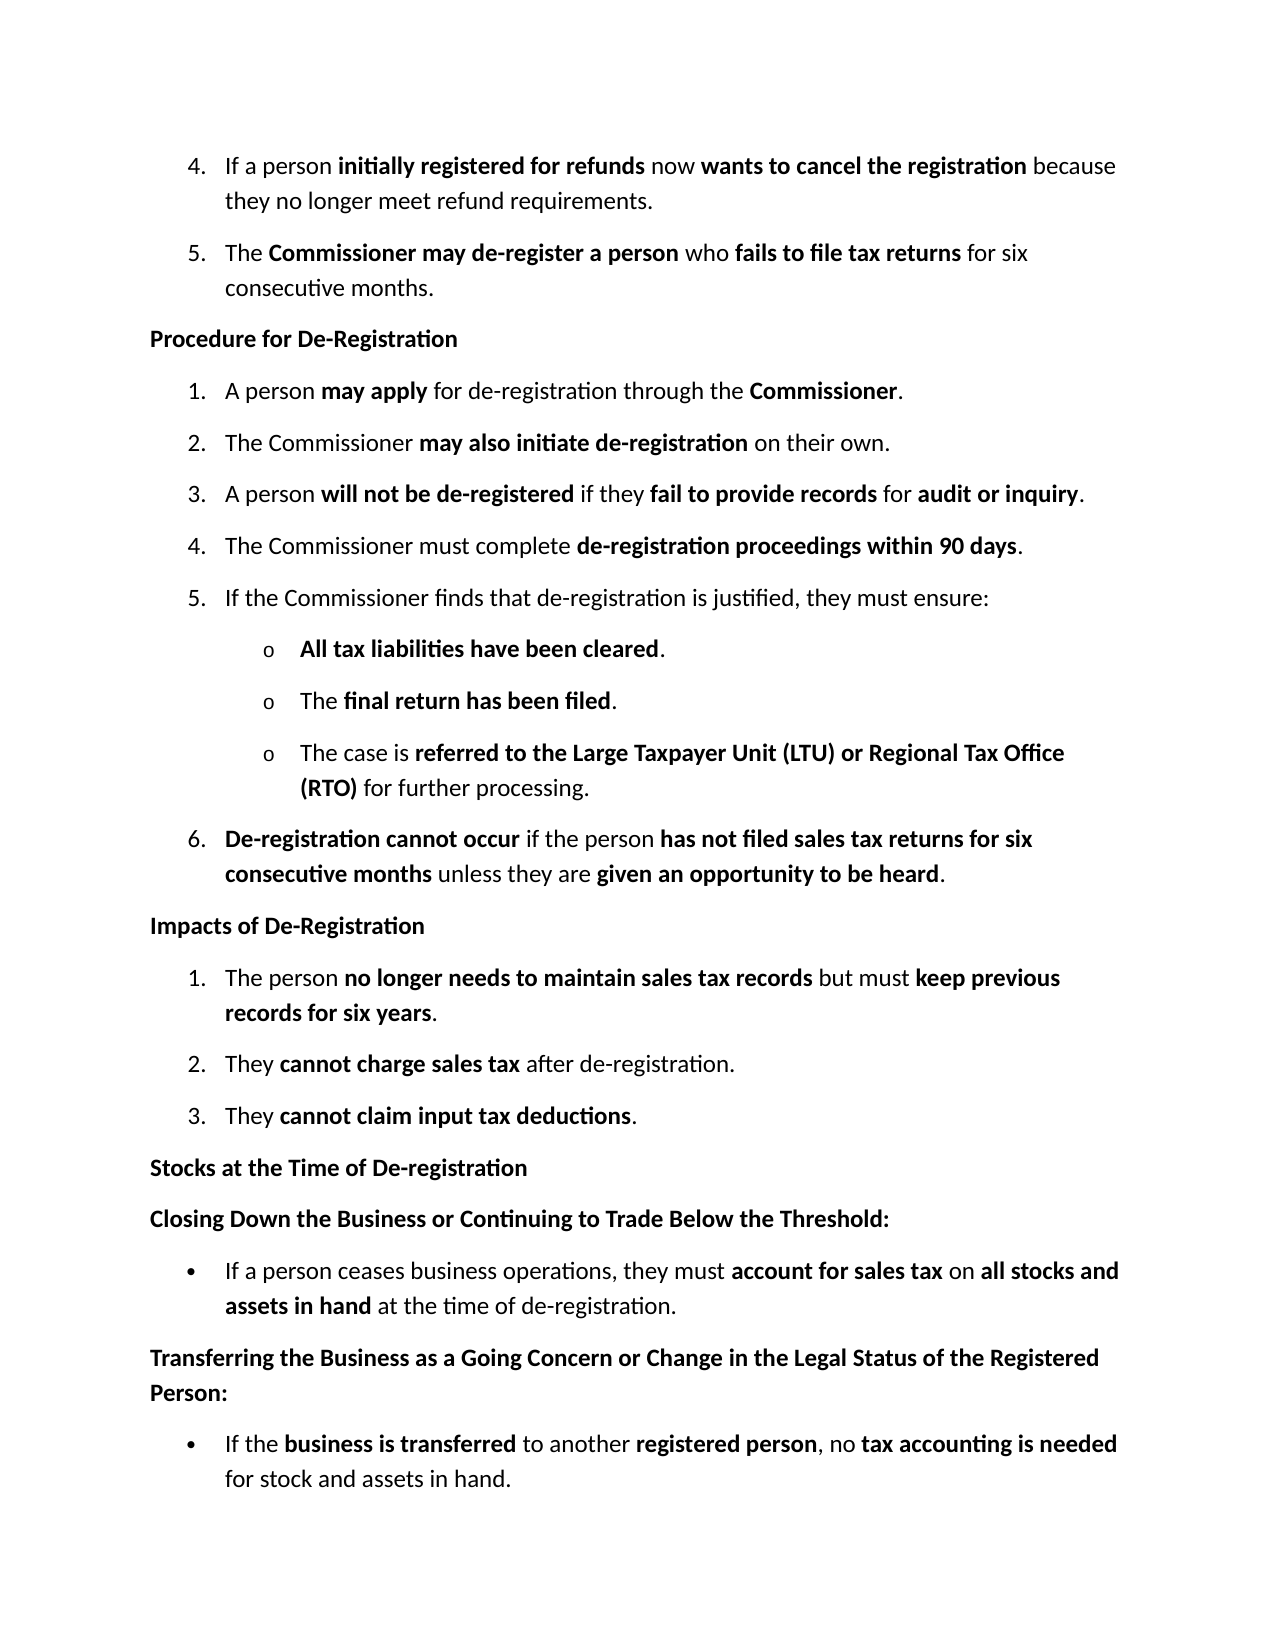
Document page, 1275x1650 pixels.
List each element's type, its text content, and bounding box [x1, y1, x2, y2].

list The final return has been filed. [262, 685, 1125, 716]
list If a person ceases business operations, they must account for sales tax on all stocks and assets in hand at the time of de-registration. [187, 1255, 1125, 1321]
list The case is referred to the Large Taxpayer Unit (LTU) or Regional Tax Office (RTO) for further processing. [262, 737, 1125, 802]
list If a person initially registered for refunds now wants to cancel the registration because they no longer meet refund requirements. [187, 150, 1125, 216]
list The Commissioner must complete de-registration proceedings within 90 days. [187, 530, 1125, 561]
text Transferring the Business as a Going Concern or Change in the Legal Status of the Registered Person: [150, 1342, 1125, 1407]
list All tax liabilities have been cleared. [262, 633, 1125, 664]
list If the Commissioner finds that de-registration is justified, they must ensure: [187, 582, 1125, 612]
text Stocks at the Time of De-registration [150, 1152, 1125, 1182]
list The Commissioner may also initiate de-registration on their own. [187, 427, 1125, 457]
text Closing Down the Business or Continuing to Trade Below the Threshold: [150, 1203, 1125, 1234]
list The person no longer needs to maintain sales tax records but must keep previous records for six years. [187, 962, 1125, 1027]
text Procedure for De-Registration [150, 323, 1125, 354]
list A person may apply for de-registration through the Commissioner. [187, 375, 1125, 406]
list A person will not be de-registered if they fail to provide records for audit or inquiry. [187, 478, 1125, 509]
list The Commissioner may de-register a person who fails to file tax returns for six consecutive months. [187, 237, 1125, 302]
list If the business is transferred to another registered person, no tax accounting is needed for stock and assets in hand. [187, 1428, 1125, 1494]
text Impacts of De-Registration [150, 910, 1125, 941]
list They cannot claim input tax deductions. [187, 1100, 1125, 1131]
list They cannot charge sales tax after de-registration. [187, 1048, 1125, 1079]
list De-registration cannot occur if the person has not filed sales tax returns for six consecutive months unless they are given an opportunity to be heard. [187, 823, 1125, 889]
